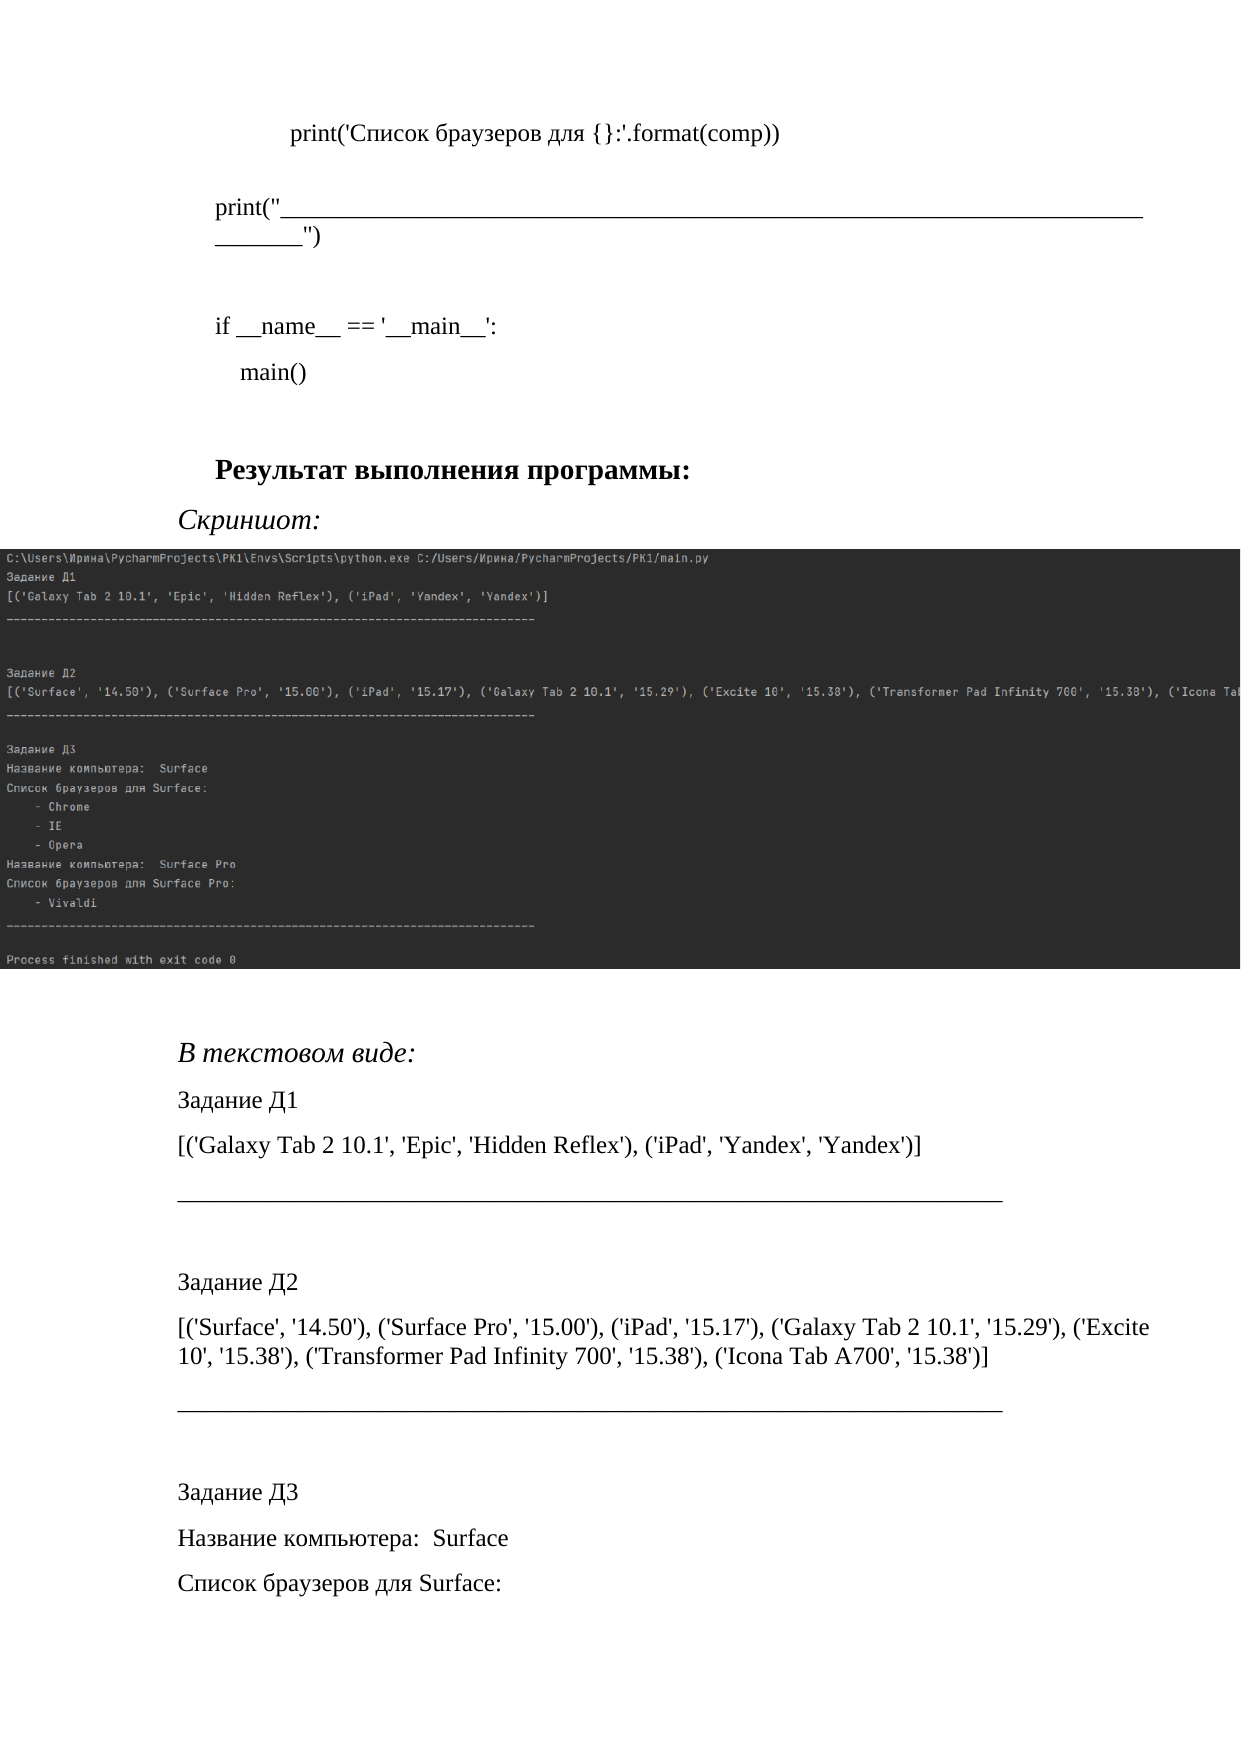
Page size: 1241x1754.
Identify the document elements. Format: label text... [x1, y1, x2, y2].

text print("____________________________________________________________________________") [215, 163, 1152, 249]
text if __name__ == '__main__': [215, 311, 1152, 340]
text main() [215, 357, 1152, 385]
text Скриншот: [177, 502, 1152, 536]
text Задание Д2 [177, 1267, 1152, 1296]
text Задание Д1 [177, 1085, 1152, 1114]
text Название компьютера: Surface [177, 1523, 1152, 1551]
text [177, 1386, 1152, 1415]
text В текстовом виде: [177, 1035, 1152, 1068]
text [('Surface', '14.50'), ('Surface Pro', '15.00'), ('iPad', '15.17'), ('Galaxy Tab 2 10.1', '15.29'), ('Excite 10', '15.38'), ('Transformer Pad Infinity 700', '15.38'), ('Icona Tab A700', '15.38')] [177, 1312, 1152, 1370]
text __________________________________________________________________ [177, 1176, 1152, 1205]
picture [0, 549, 1241, 969]
text Задание Д3 [177, 1477, 1152, 1506]
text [215, 118, 1152, 147]
text Результат выполнения программы: [215, 452, 1152, 486]
text Список браузеров для Surface: [177, 1568, 1152, 1597]
text [('Galaxy Tab 2 10.1', 'Epic', 'Hidden Reflex'), ('iPad', 'Yandex', 'Yandex')] [177, 1131, 1152, 1159]
